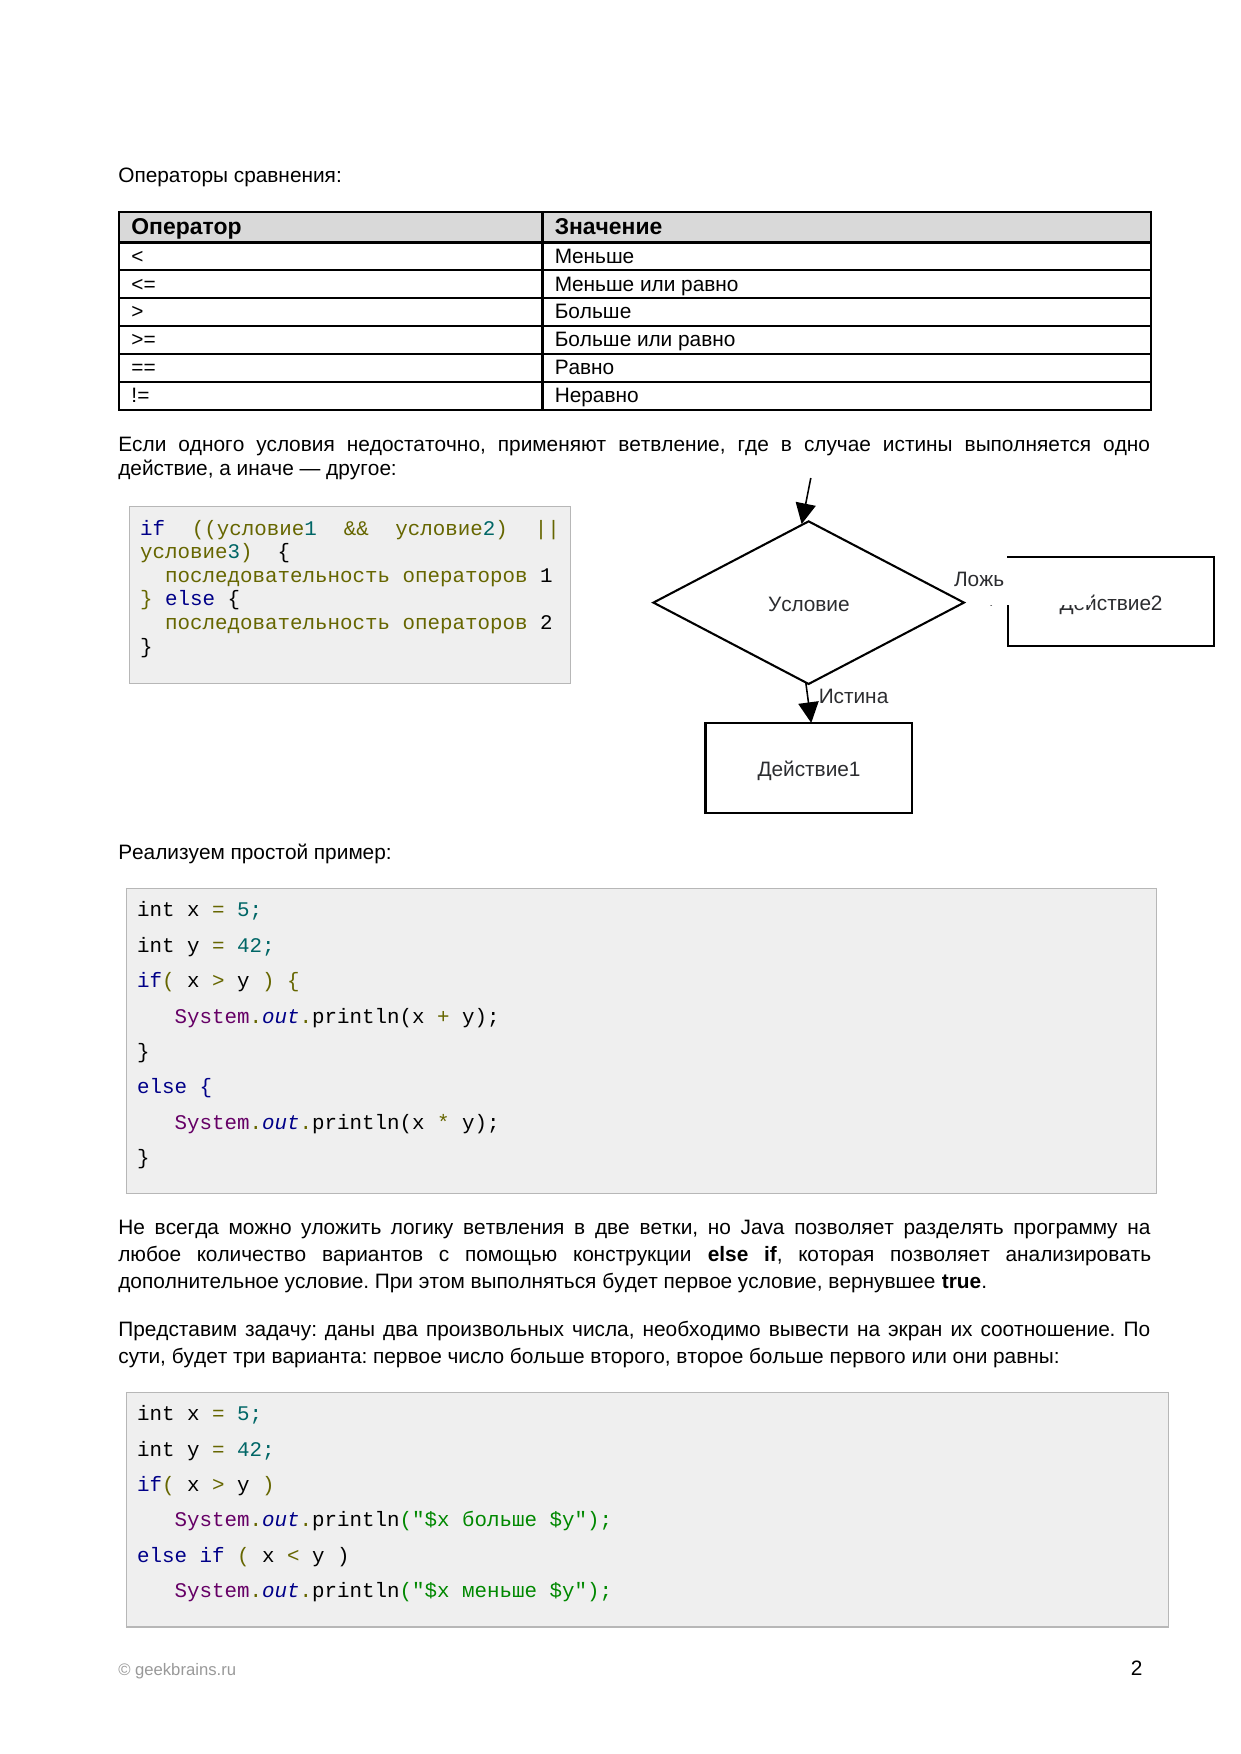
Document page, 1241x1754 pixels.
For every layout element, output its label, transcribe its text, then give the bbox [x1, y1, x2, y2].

table_header int x = 5; int y = 42; if( x > y ) { System.out.println(x + y); } else { System.out.println(x * y); } [127, 889, 1156, 1193]
table_cell Больше [544, 299, 1150, 325]
table_cell Меньше или равно [544, 271, 1150, 297]
text Не всегда можно уложить логику ветвления в две ветки, но Java позволяет разделять программу на любое количество вариантов с помощью конструкции else if, которая позволяет анализировать дополнительное условие. При этом выполняться будет первое условие, вернувшее true. [118, 1215, 1152, 1293]
table_cell Меньше [544, 244, 1150, 269]
table_header if ((условие1 && условие2) || условие3) { последовательность операторов 1 } else { последовательность операторов 2 } [130, 507, 570, 683]
table_cell Равно [544, 355, 1150, 381]
table_cell != [120, 383, 541, 409]
table_cell >= [120, 327, 541, 353]
table_cell <= [120, 271, 541, 297]
table_header Значение [544, 213, 1150, 241]
table_cell Больше или равно [544, 327, 1150, 353]
text Операторы сравнения: [118, 163, 1152, 187]
table_cell == [120, 355, 541, 381]
table_cell Неравно [544, 383, 1150, 409]
text Если одного условия недостаточно, применяют ветвление, где в случае истины выполняется одно действие, а иначе — другое: [118, 432, 1152, 480]
table_cell < [120, 244, 541, 269]
table_cell > [120, 299, 541, 325]
text Представим задачу: даны два произвольных числа, необходимо вывести на экран их соотношение. По сути, будет три варианта: первое число больше второго, второе больше первого или они равны: [118, 1317, 1152, 1368]
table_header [127, 1393, 1168, 1626]
text Реализуем простой пример: [118, 733, 1152, 864]
table_header Оператор [120, 213, 541, 241]
